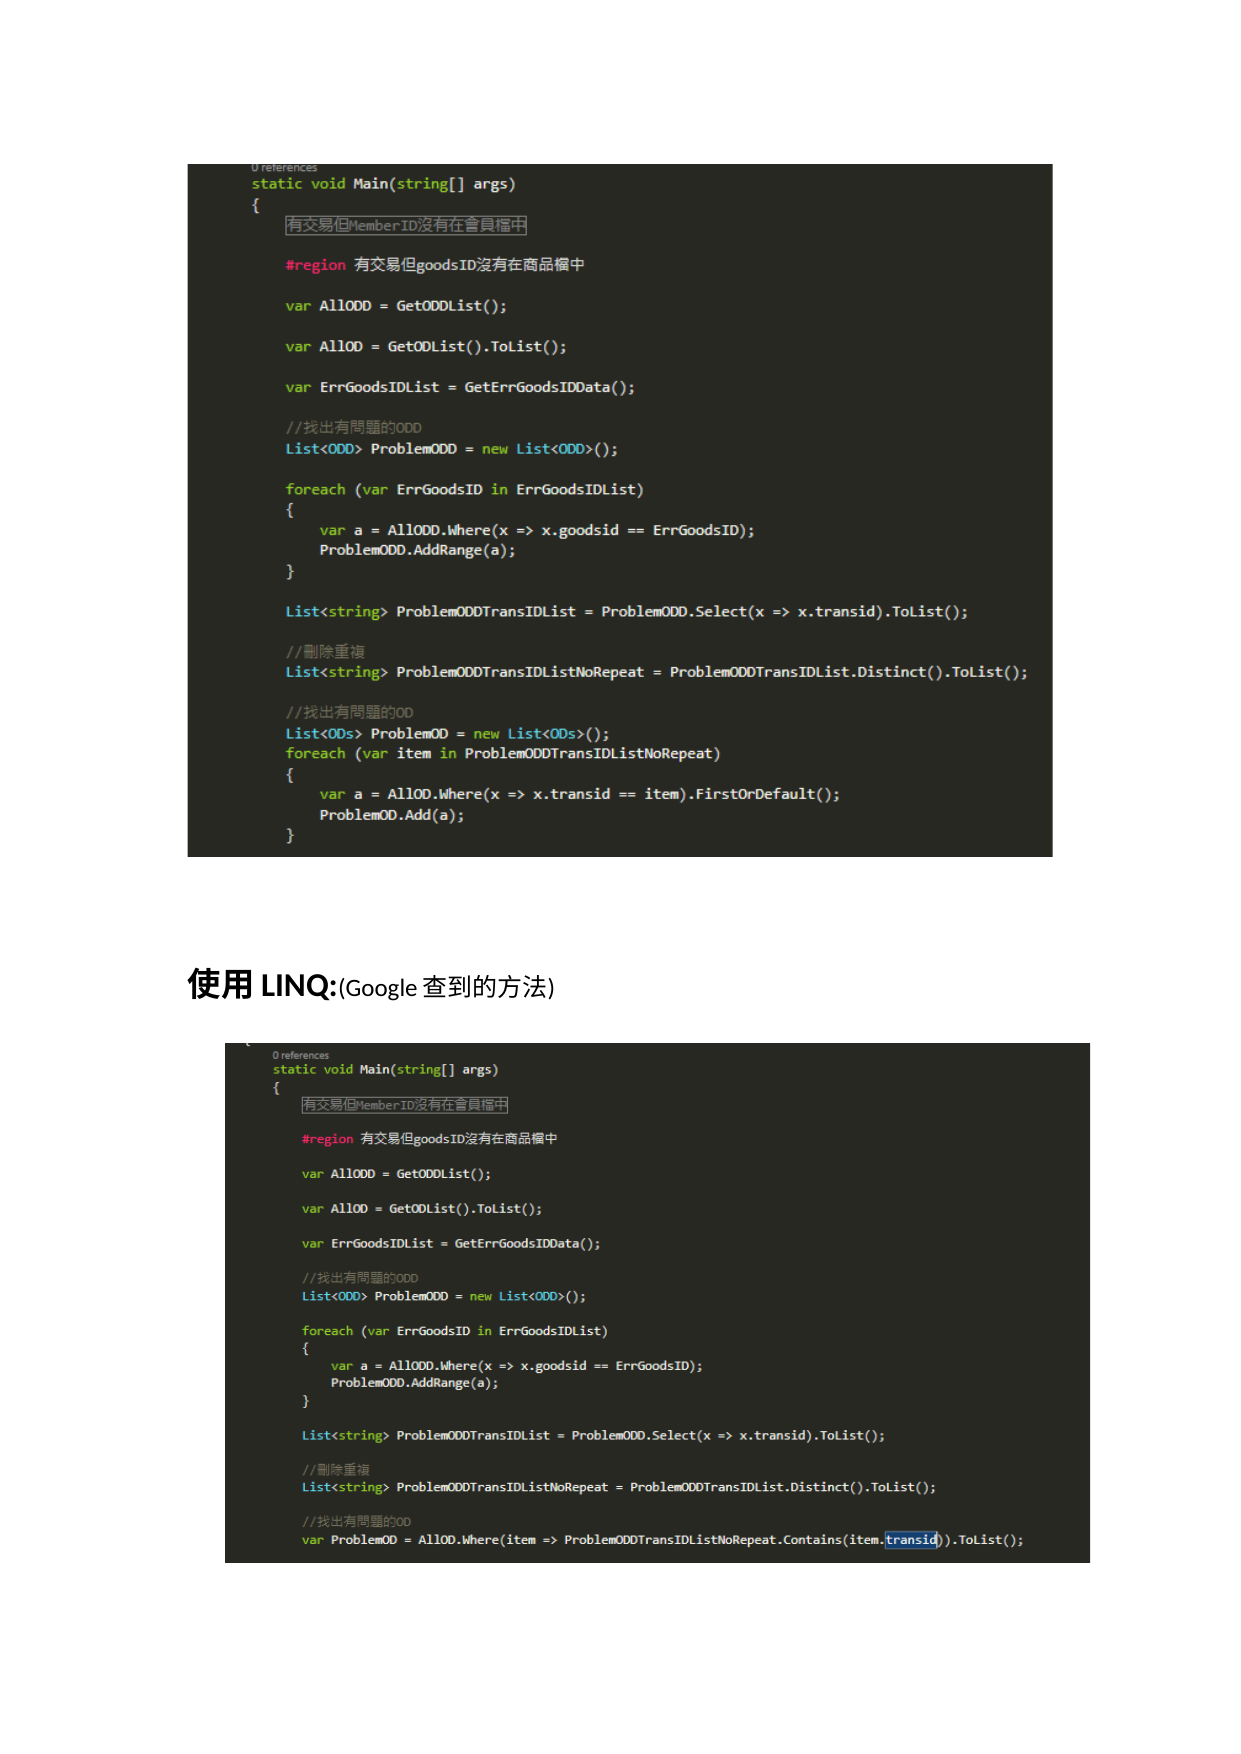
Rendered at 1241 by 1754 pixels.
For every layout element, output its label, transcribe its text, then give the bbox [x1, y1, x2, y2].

picture [225, 1043, 1091, 1563]
picture [187, 164, 1053, 857]
text 使用LINQ:(Google查到的方法) [187, 945, 1053, 1020]
